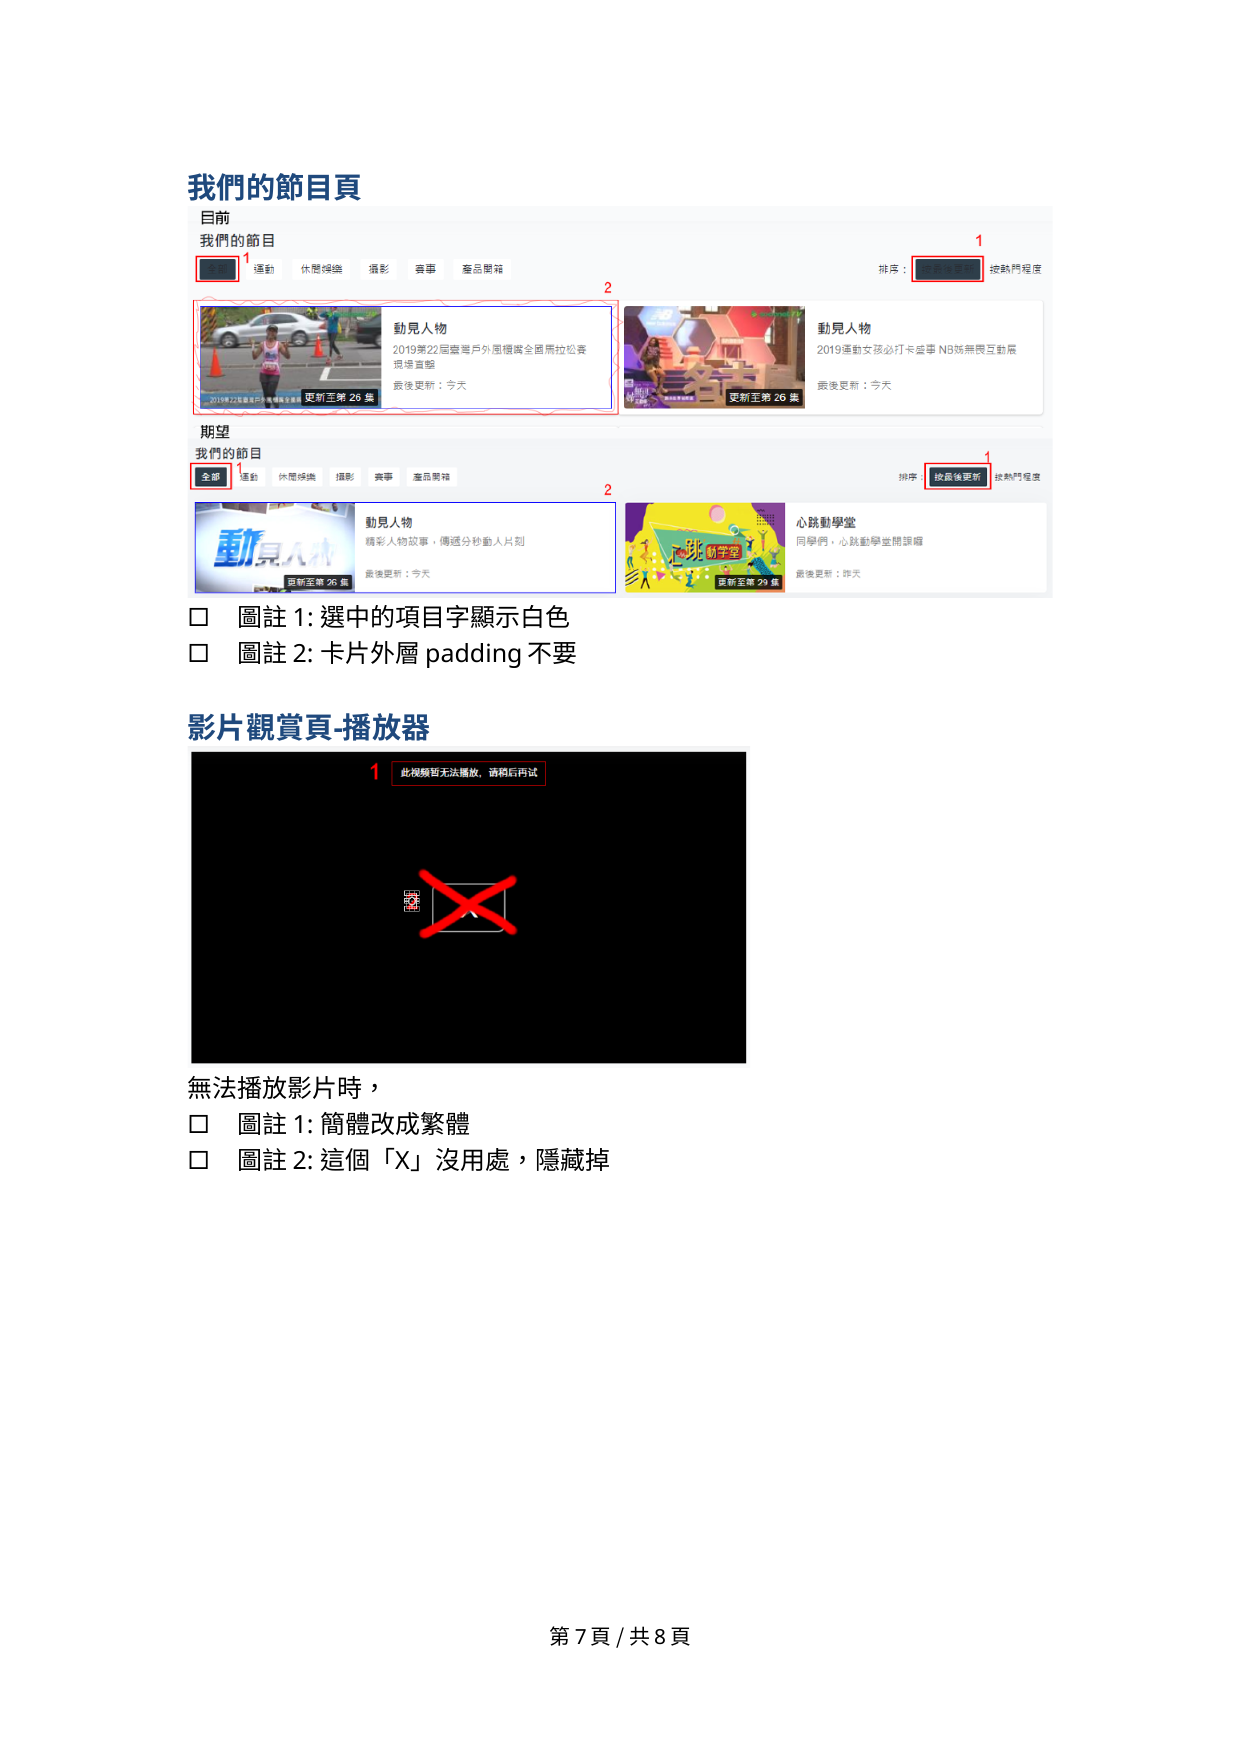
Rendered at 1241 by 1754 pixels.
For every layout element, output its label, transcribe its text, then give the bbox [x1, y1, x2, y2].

subtitle 影片觀賞頁-播放器 [187, 704, 1053, 747]
list 圖註2: 卡片外層padding不要 [187, 634, 1053, 670]
text 無法播放影片時， [187, 1068, 1053, 1104]
picture [187, 206, 1053, 598]
list 圖註1: 選中的項目字顯示白色 [187, 598, 1053, 634]
list 圖註1: 簡體改成繁體 [187, 1104, 1053, 1141]
picture [187, 746, 750, 1068]
subtitle 我們的節目頁 [187, 164, 1053, 206]
list 圖註2: 這個「X」沒用處，隱藏掉 [187, 1141, 1053, 1177]
